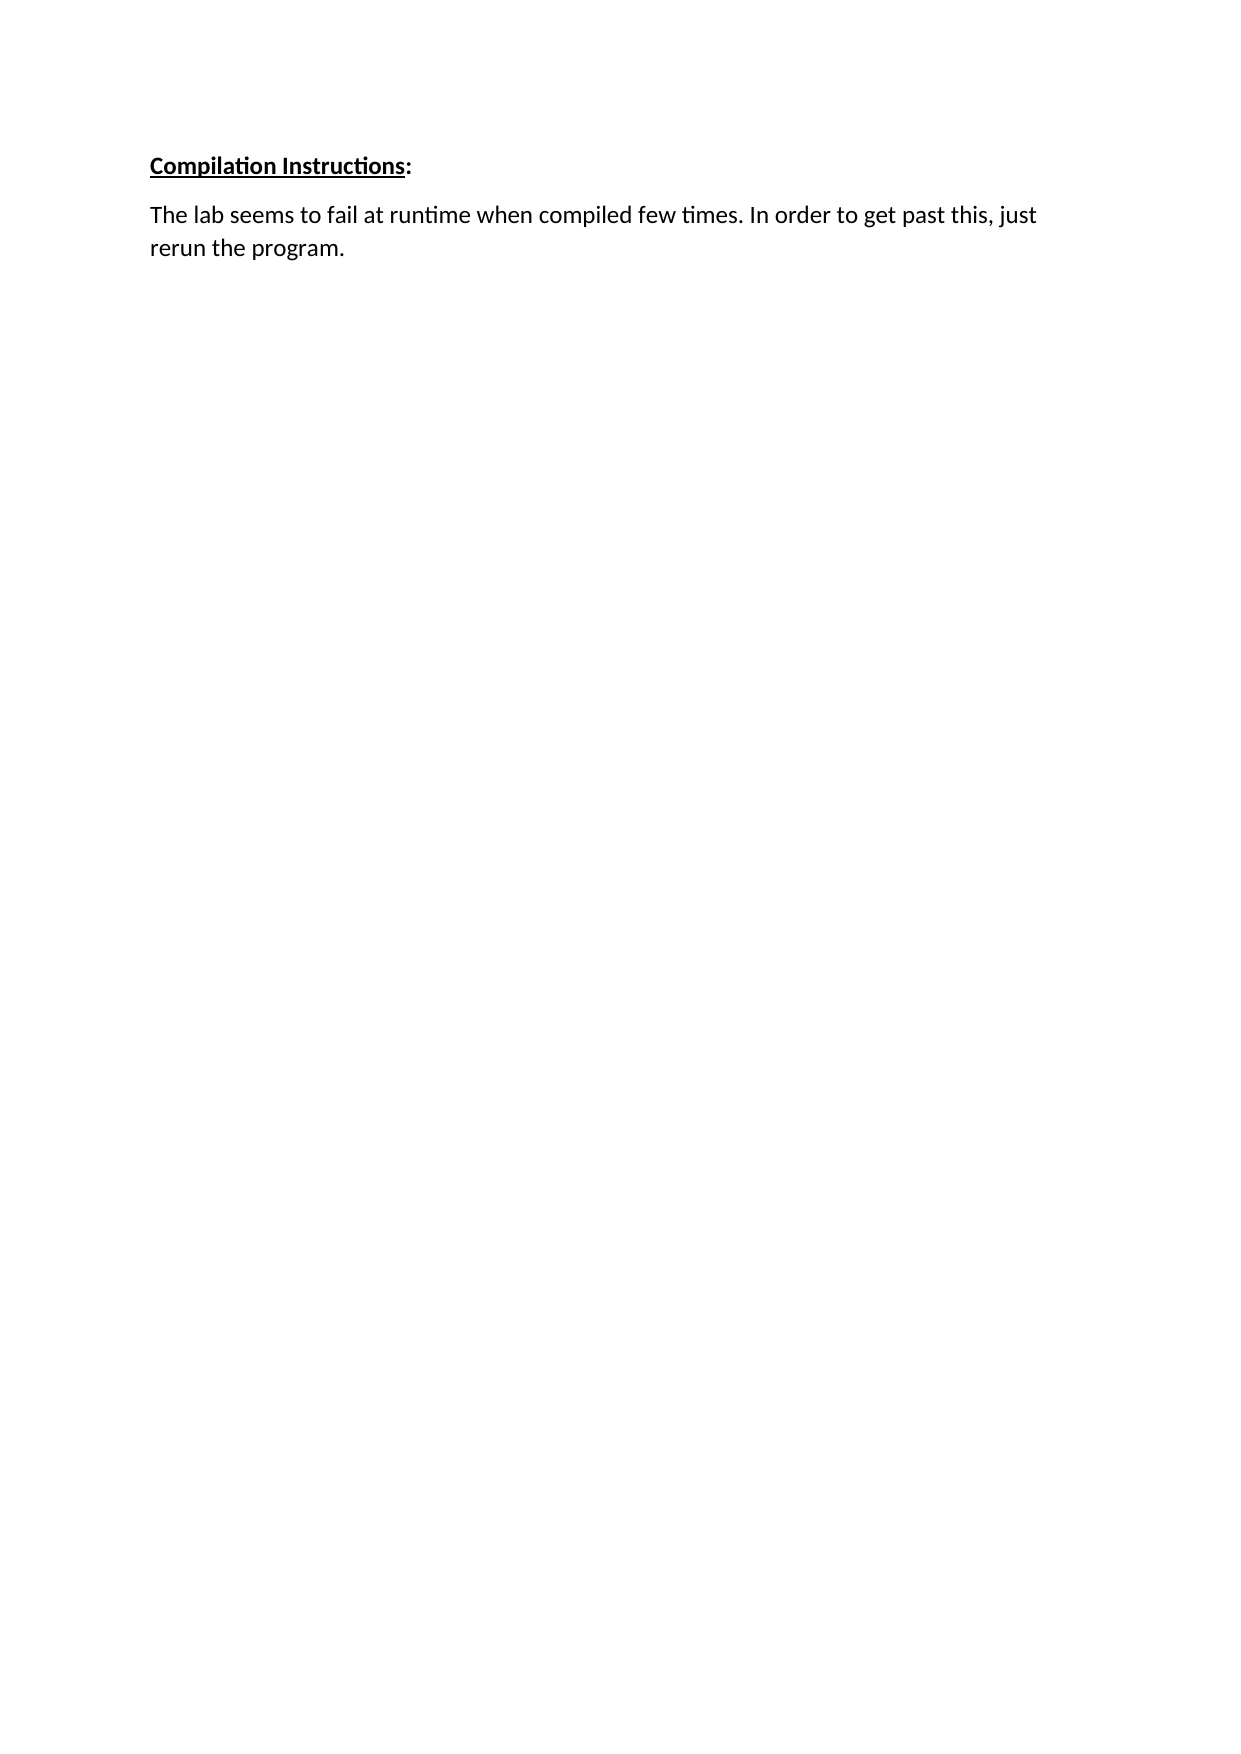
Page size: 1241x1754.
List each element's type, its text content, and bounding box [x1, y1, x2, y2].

text Compilation Instructions: [150, 150, 1090, 181]
text The lab seems to fail at runtime when compiled few times. In order to get past this, just rerun the program. [150, 199, 1090, 263]
